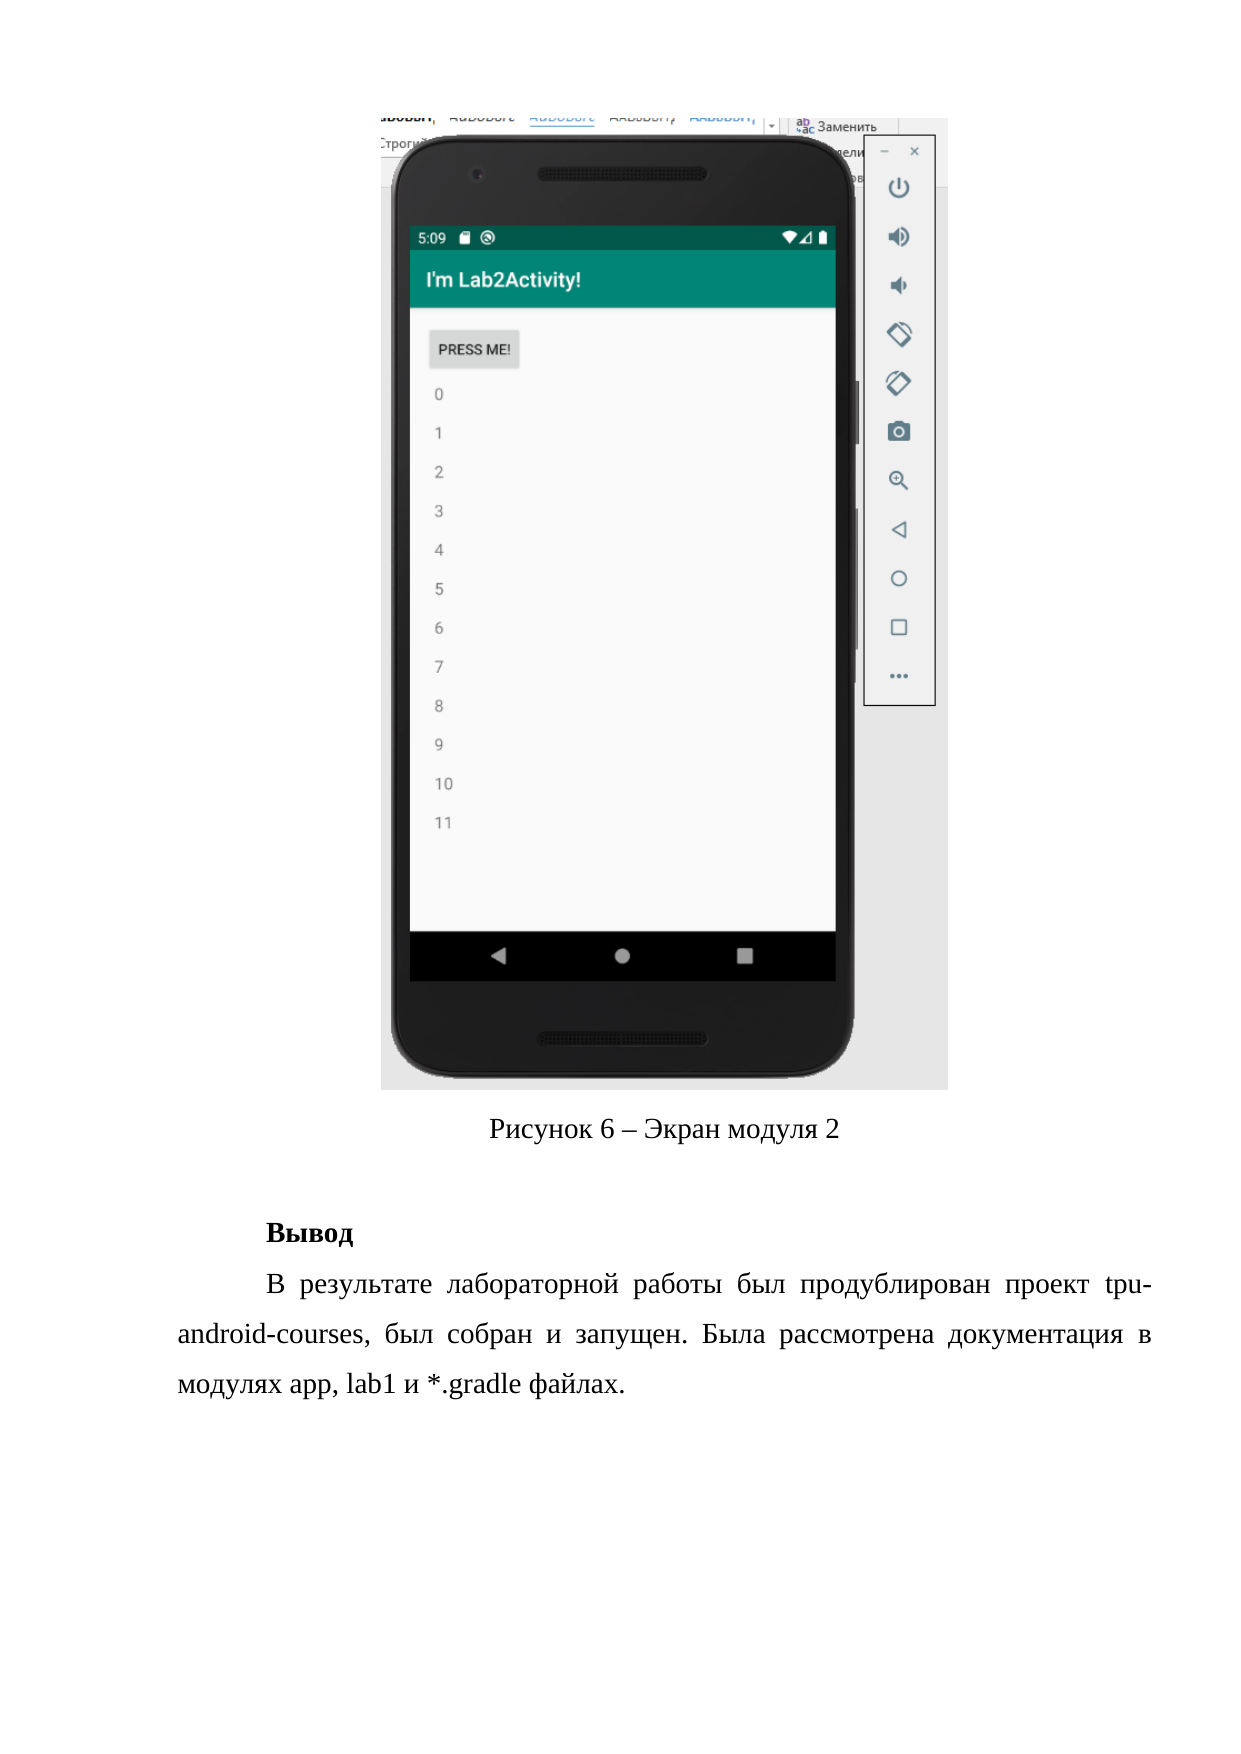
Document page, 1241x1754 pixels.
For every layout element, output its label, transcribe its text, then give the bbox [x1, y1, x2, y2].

text В результате лабораторной работы был продублирован проект tpu-android-courses, был собран и запущен. Была рассмотрена документация в модулях app, lab1 и *.gradle файлах. [177, 1266, 1152, 1400]
text Вывод [177, 1216, 1152, 1249]
picture [381, 118, 948, 1090]
